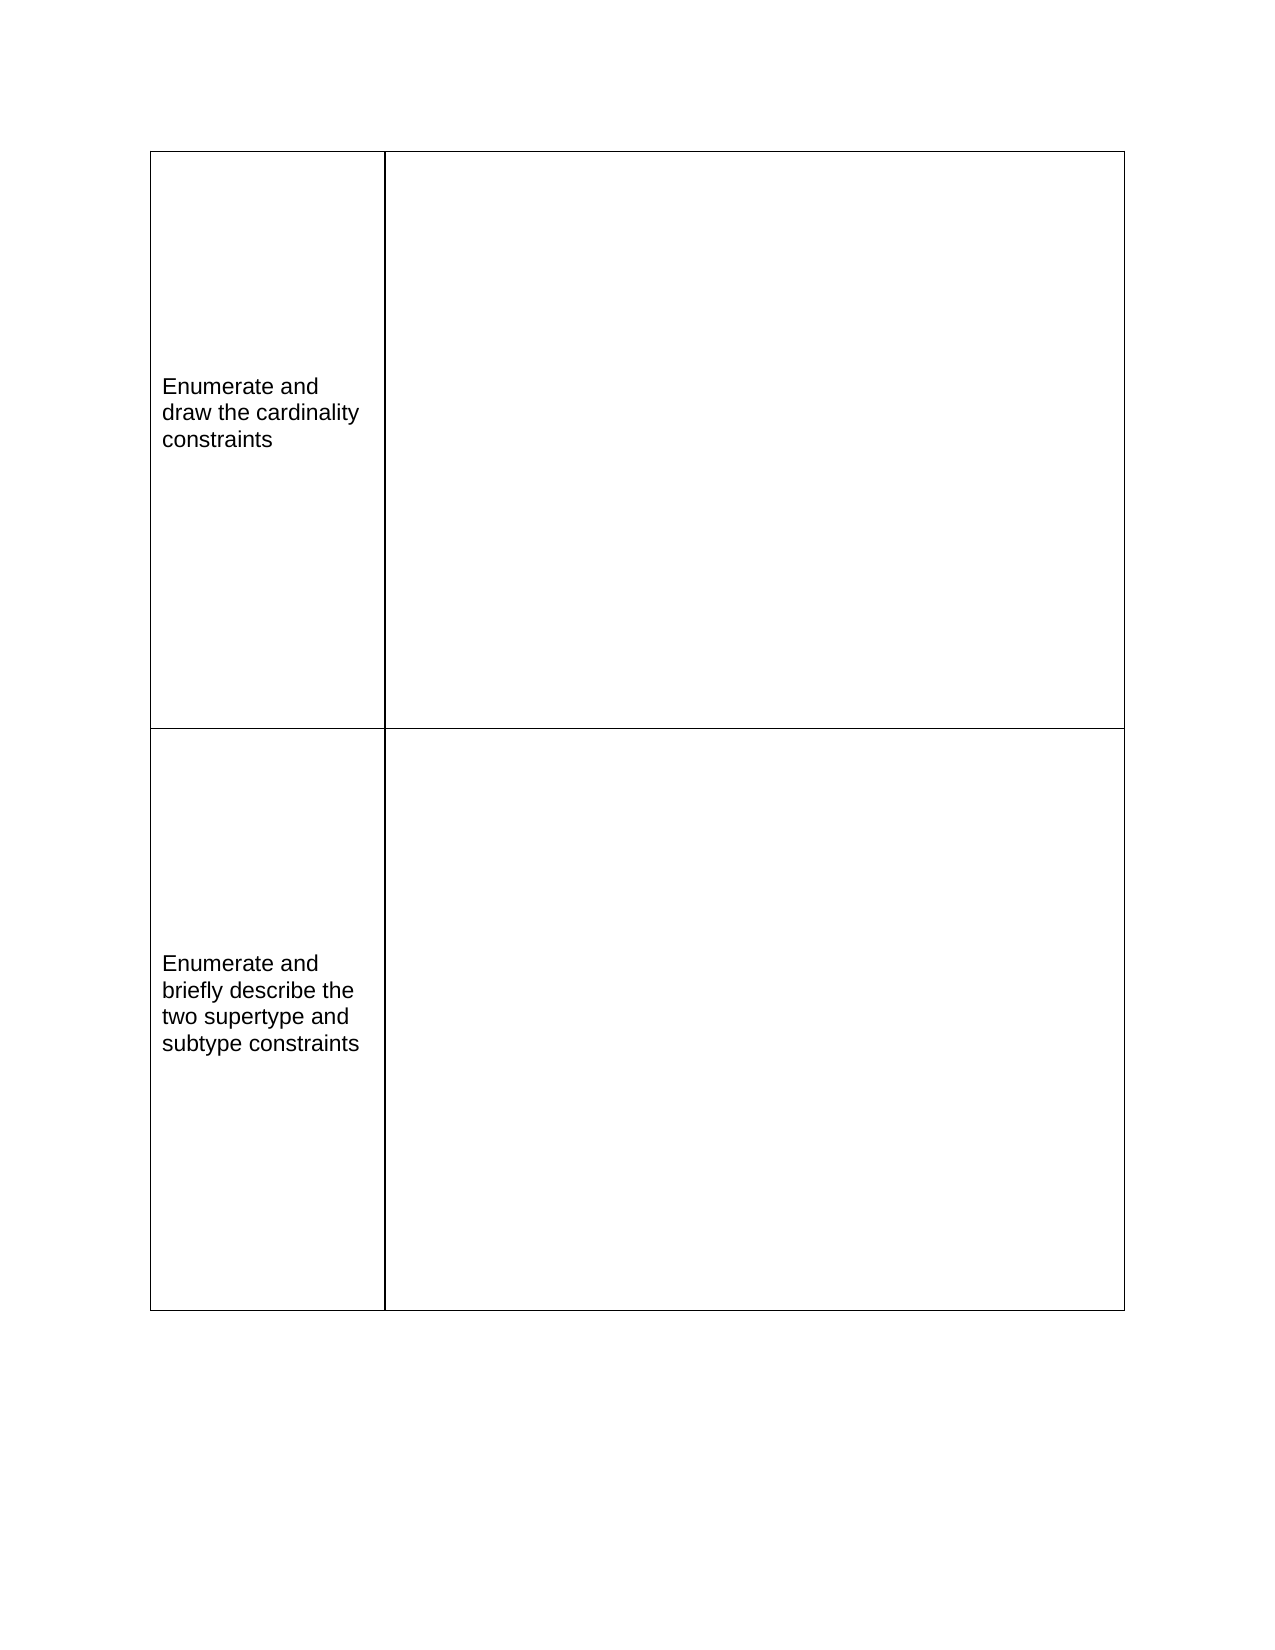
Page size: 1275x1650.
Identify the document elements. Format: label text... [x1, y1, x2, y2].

table_cell Enumerate and draw the cardinality constraints [151, 152, 384, 728]
table_cell [386, 729, 1124, 1309]
table_cell [386, 152, 1124, 728]
table_cell Enumerate and briefly describe the two supertype and subtype constraints [151, 729, 384, 1309]
